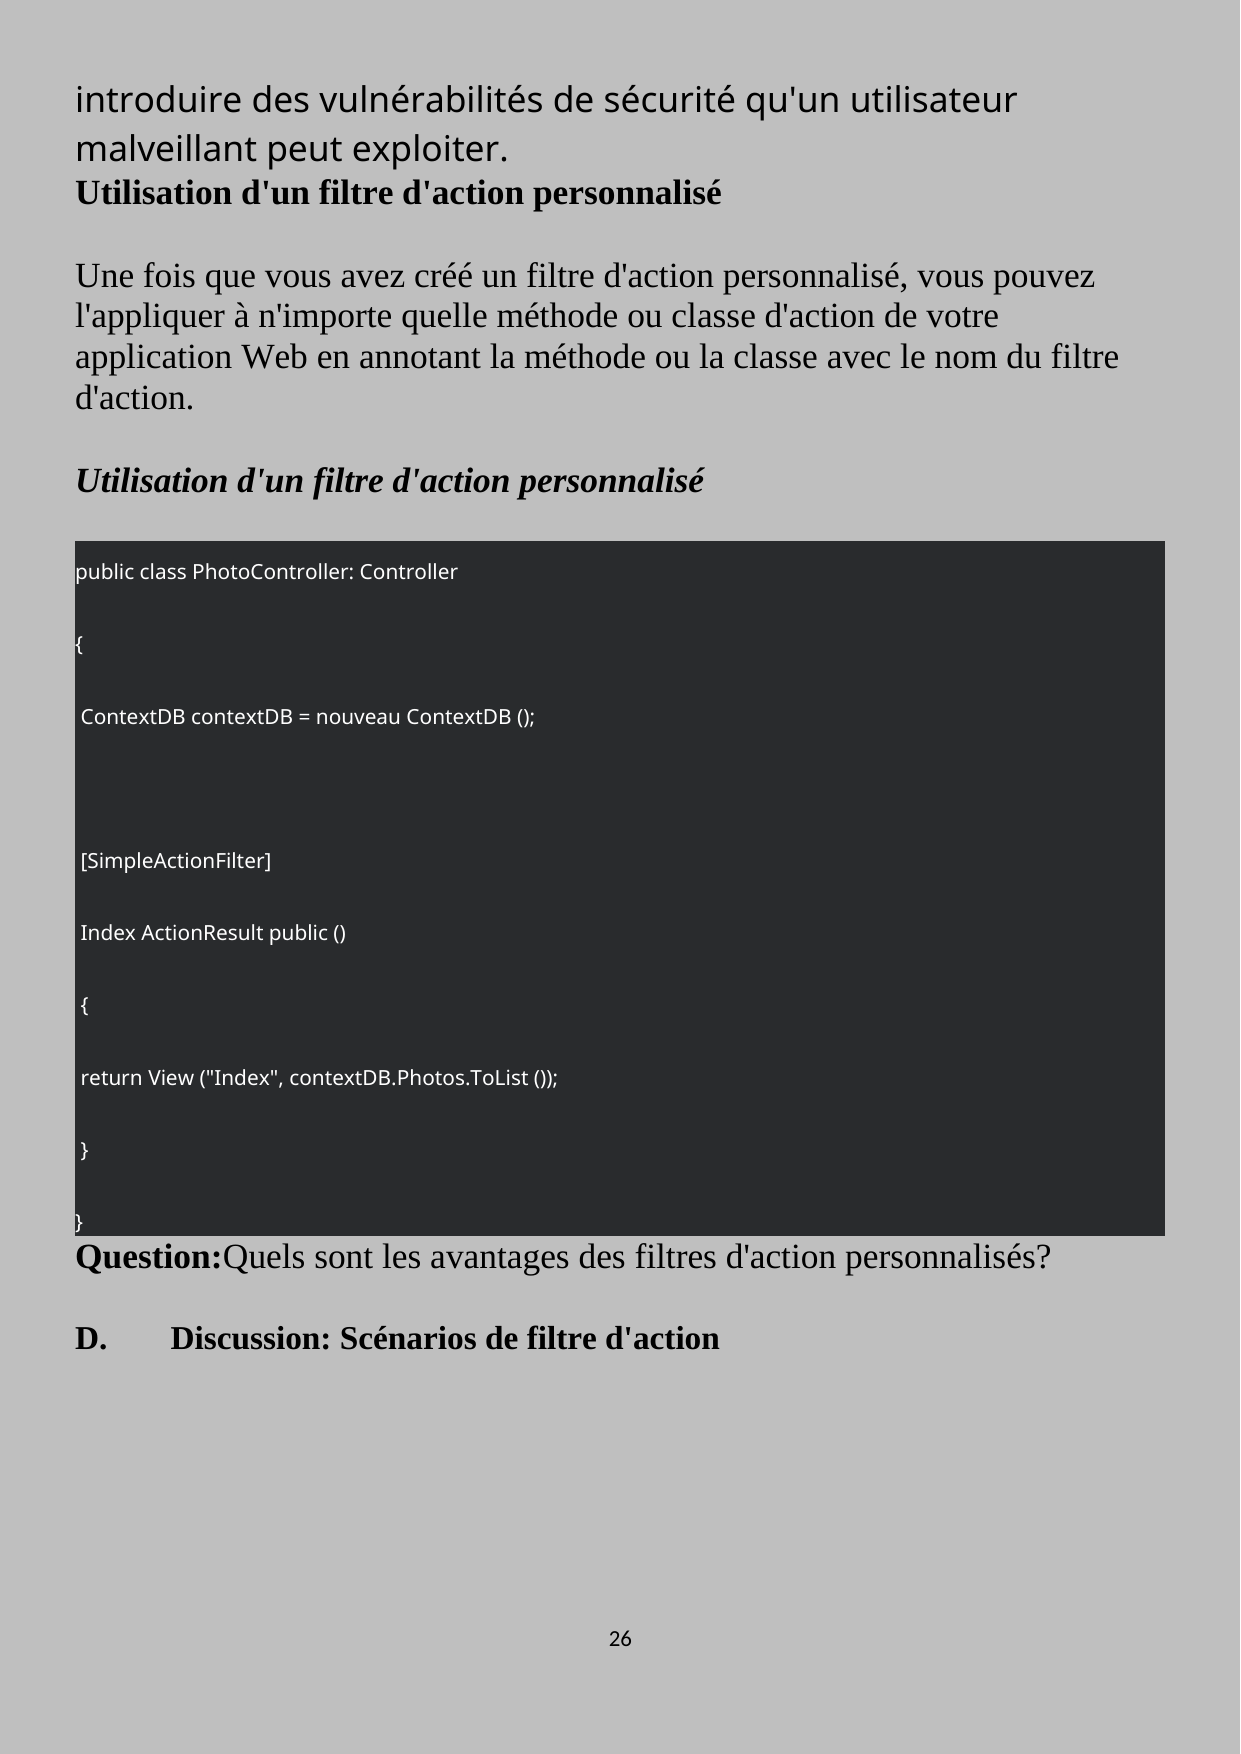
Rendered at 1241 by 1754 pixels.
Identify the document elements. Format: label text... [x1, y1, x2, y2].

text { [75, 974, 1165, 1019]
text { [75, 614, 1165, 658]
text [SimpleActionFilter] [75, 830, 1165, 874]
text } [75, 1119, 1165, 1163]
text Utilisation d'un filtre d'action personnalisé [75, 171, 1165, 212]
text ContextDB contextDB = nouveau ContextDB (); [75, 686, 1165, 730]
text Index ActionResult public () [75, 902, 1165, 947]
text } [75, 1191, 1165, 1236]
text Question:Quels sont les avantages des filtres d'action personnalisés? [75, 1236, 1165, 1276]
text return View ("Index", contextDB.Photos.ToList ()); [75, 1047, 1165, 1091]
subtitle Discussion: Scénarios de filtre d'action [75, 1318, 1165, 1356]
text public class PhotoController: Controller [75, 541, 1165, 586]
text Une fois que vous avez créé un filtre d'action personnalisé, vous pouvez l'appliquer à n'importe quelle méthode ou classe d'action de votre application Web en annotant la méthode ou la classe avec le nom du filtre d'action. [75, 254, 1165, 417]
text Utilisation d'un filtre d'action personnalisé [75, 459, 1165, 500]
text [75, 75, 1165, 171]
